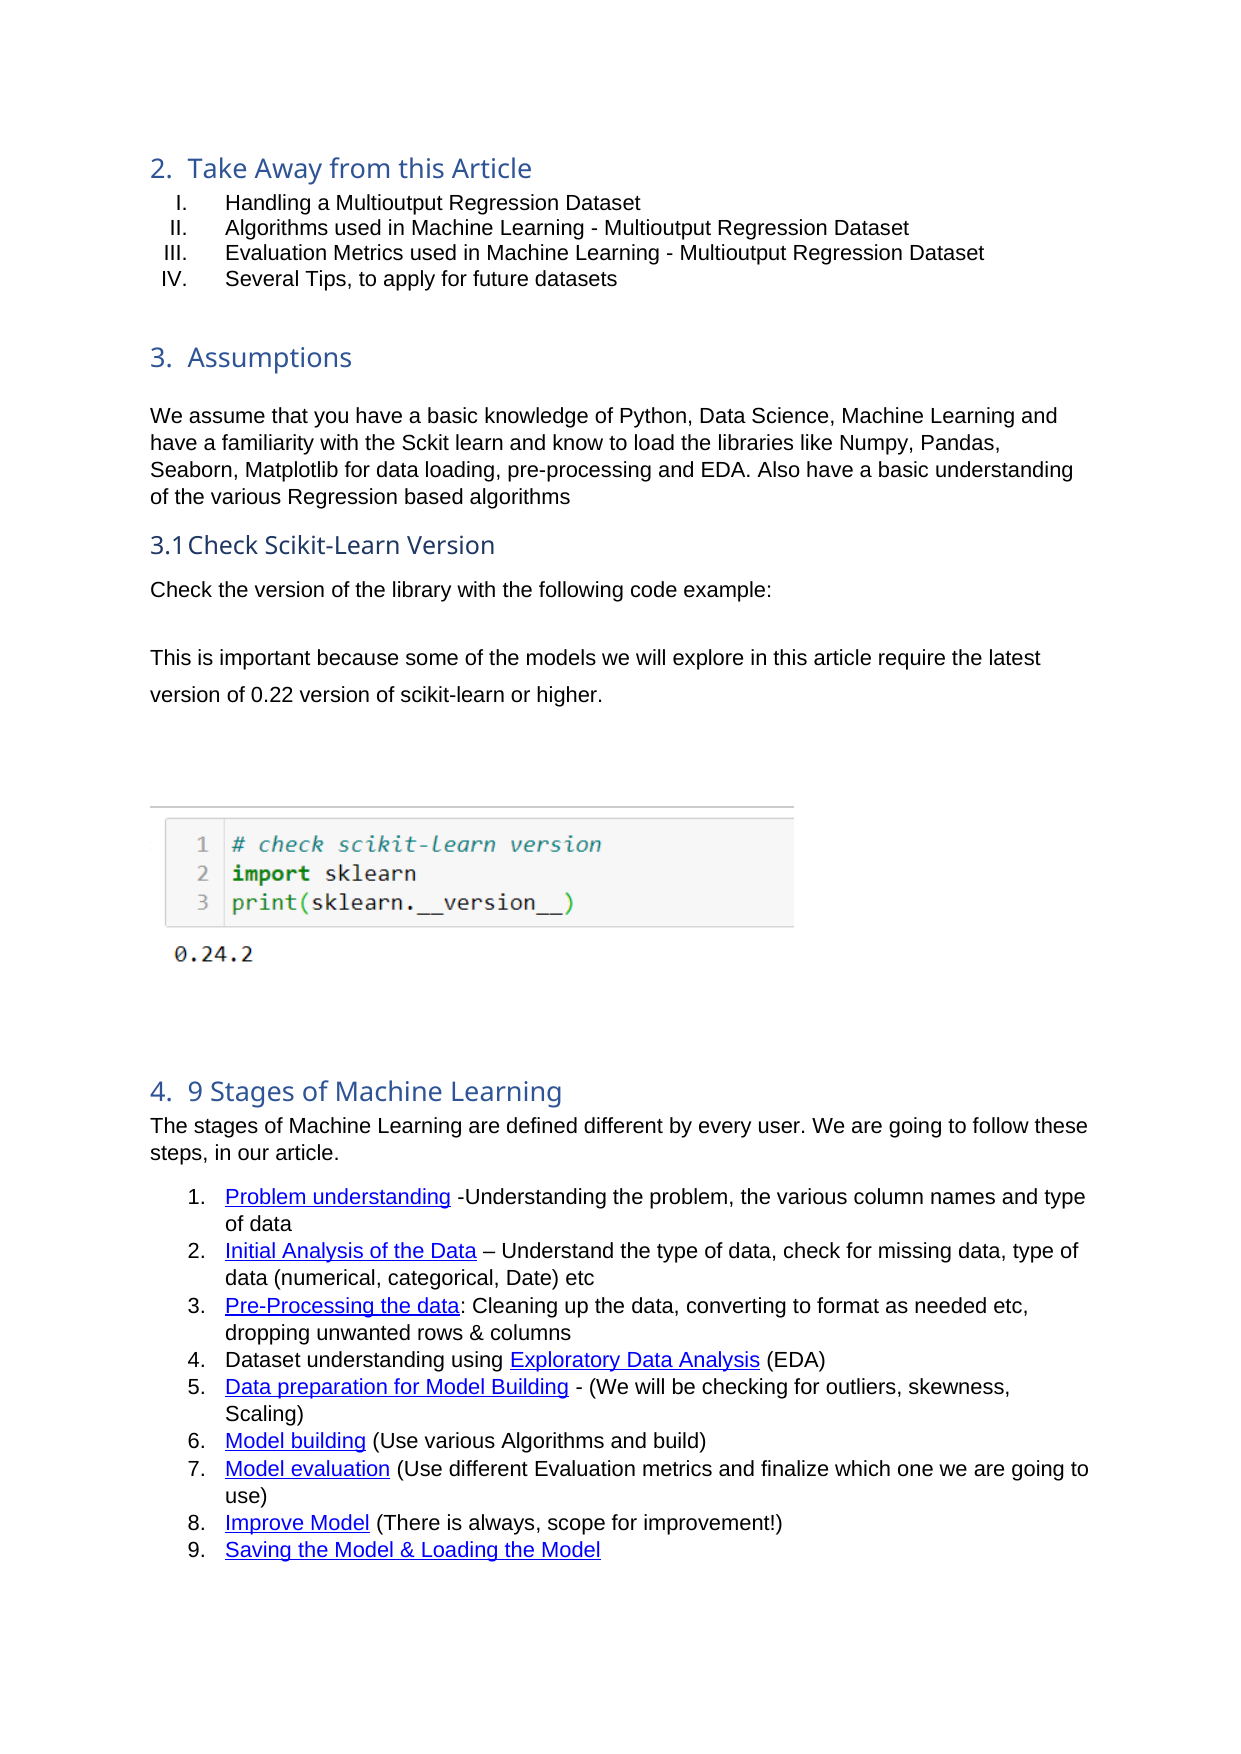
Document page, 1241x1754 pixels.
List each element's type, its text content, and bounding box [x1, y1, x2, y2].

list Dataset understanding using Exploratory Data Analysis (EDA) [187, 1347, 1090, 1372]
list Improve Model (There is always, scope for improvement!) [187, 1510, 1090, 1535]
list Evaluation Metrics used in Machine Learning - Multioutput Regression Dataset [187, 240, 1090, 265]
list Data preparation for Model Building - (We will be checking for outliers, skewness, Scaling) [187, 1374, 1090, 1426]
text This is important because some of the models we will explore in this article require the latest version of 0.22 version of scikit-learn or higher. [150, 632, 1090, 707]
list Handling a Multioutput Regression Dataset [187, 190, 1090, 215]
picture [150, 804, 794, 983]
list Algorithms used in Machine Learning - Multioutput Regression Dataset [187, 215, 1090, 240]
list Pre-Processing the data: Cleaning up the data, converting to format as needed etc, dropping unwanted rows & columns [187, 1292, 1090, 1345]
subtitle Take Away from this Article [150, 150, 1090, 187]
text We assume that you have a basic knowledge of Python, Data Science, Machine Learning and have a familiarity with the Sckit learn and know to load the libraries like Numpy, Pandas, Seaborn, Matplotlib for data loading, pre-processing and EDA. Also have a basic understanding of the various Regression based algorithms [150, 403, 1090, 509]
list Saving the Model & Loading the Model [187, 1537, 1090, 1562]
list Several Tips, to apply for future datasets [187, 265, 1090, 291]
list Initial Analysis of the Data – Understand the type of data, check for missing data, type of data (numerical, categorical, Date) etc [187, 1238, 1090, 1291]
list Model evaluation (Use different Evaluation metrics and finalize which one we are going to use) [187, 1456, 1090, 1508]
list Model building (Use various Algorithms and build) [187, 1428, 1090, 1454]
subtitle 9 Stages of Machine Learning [150, 1073, 1090, 1110]
text The stages of Machine Learning are defined different by every user. We are going to follow these steps, in our article. [150, 1113, 1090, 1165]
subtitle Assumptions [150, 339, 1090, 376]
text Check the version of the library with the following code example: [150, 565, 1090, 602]
list Problem understanding -Understanding the problem, the various column names and type of data [187, 1184, 1090, 1236]
subtitle Check Scikit-Learn Version [150, 528, 1090, 562]
